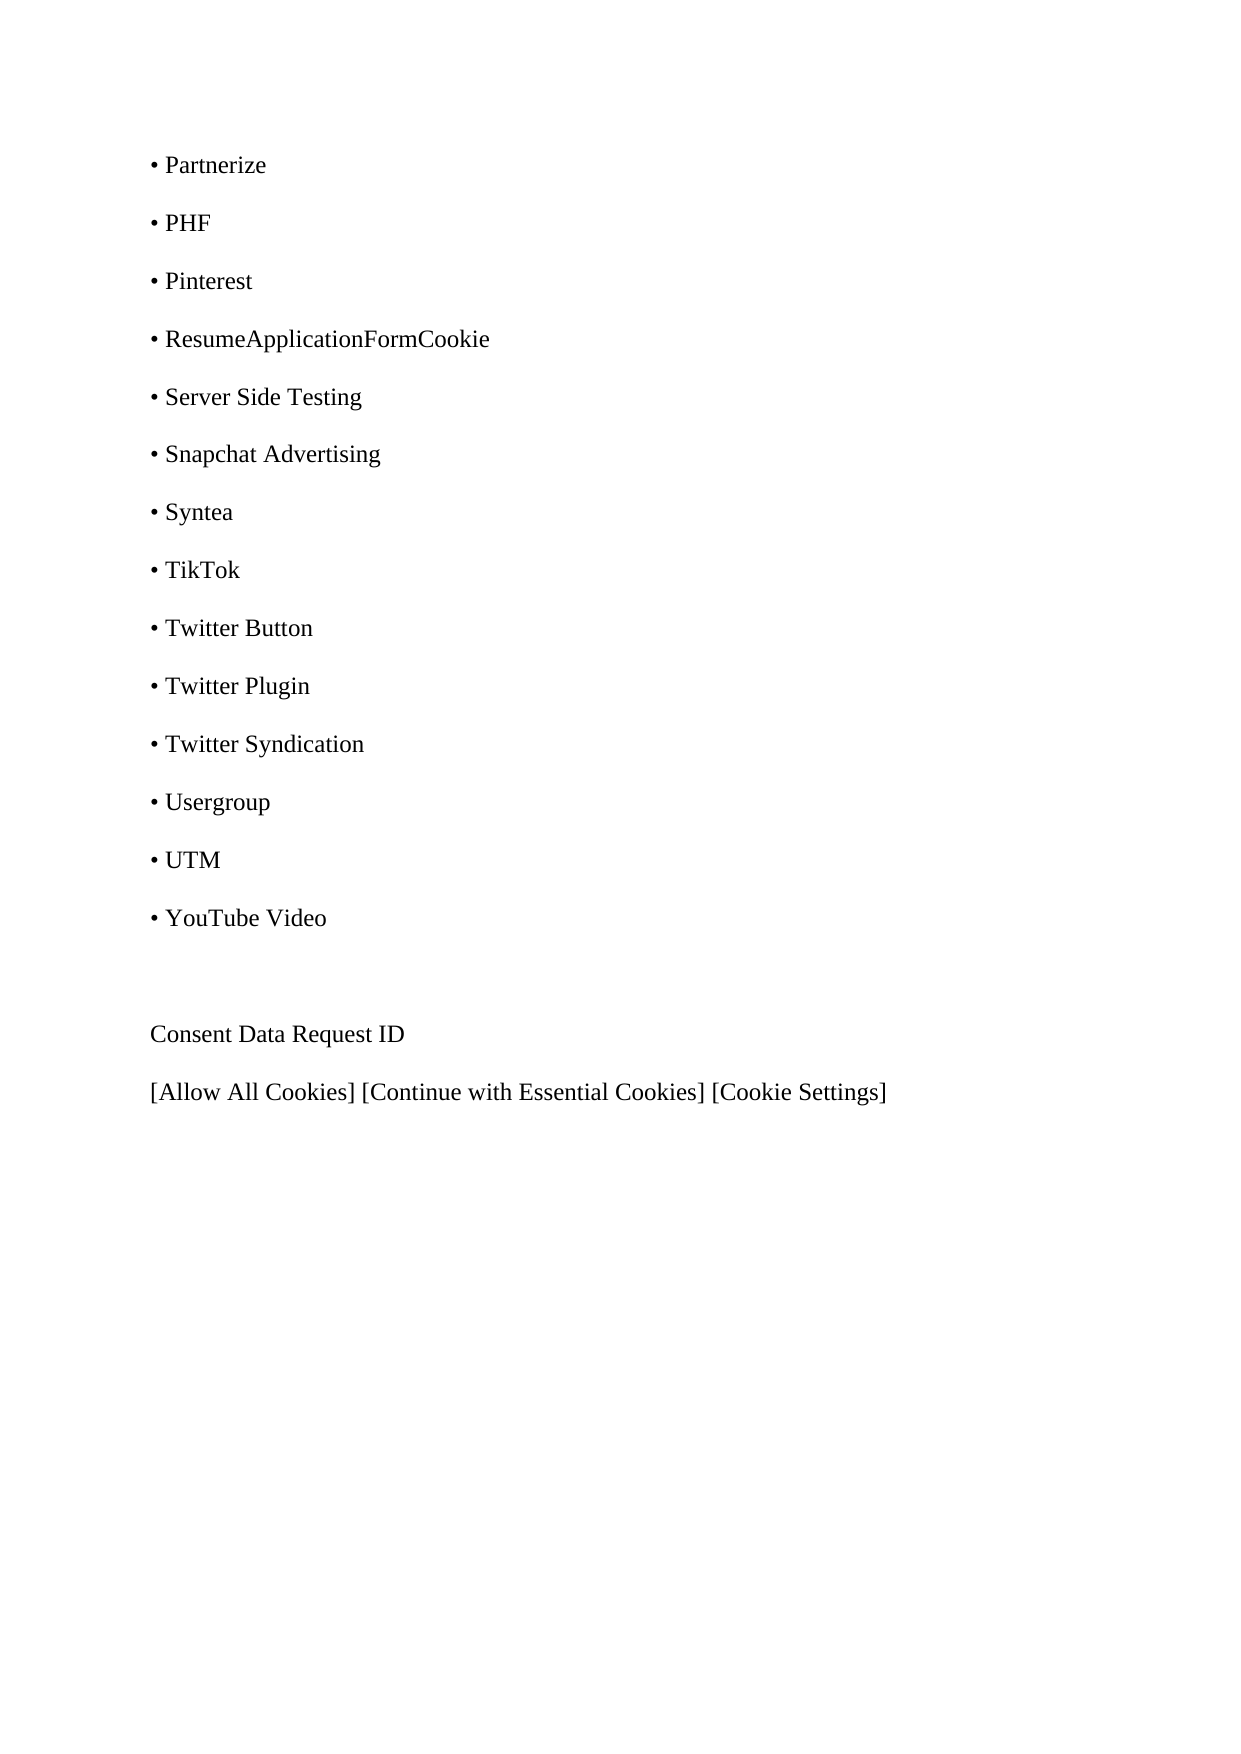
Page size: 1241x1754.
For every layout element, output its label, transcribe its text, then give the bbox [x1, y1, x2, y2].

text Consent Data Request ID [150, 1019, 1090, 1047]
text • Twitter Button [150, 613, 1090, 642]
text • Snapchat Advertising [150, 439, 1090, 468]
text [Allow All Cookies] [Continue with Essential Cookies] [Cookie Settings] [150, 1077, 1090, 1105]
text • Twitter Plugin [150, 671, 1090, 700]
text • Partnerize [150, 150, 1090, 179]
text • ResumeApplicationFormCookie [150, 324, 1090, 352]
text • PHF [150, 208, 1090, 237]
text • UTM [150, 845, 1090, 874]
text • YouTube Video [150, 903, 1090, 932]
text • Syntea [150, 497, 1090, 526]
text • Server Side Testing [150, 382, 1090, 410]
text • Pinterest [150, 266, 1090, 294]
text • Twitter Syndication [150, 729, 1090, 758]
text • TikTok [150, 555, 1090, 584]
text • Usergroup [150, 787, 1090, 816]
